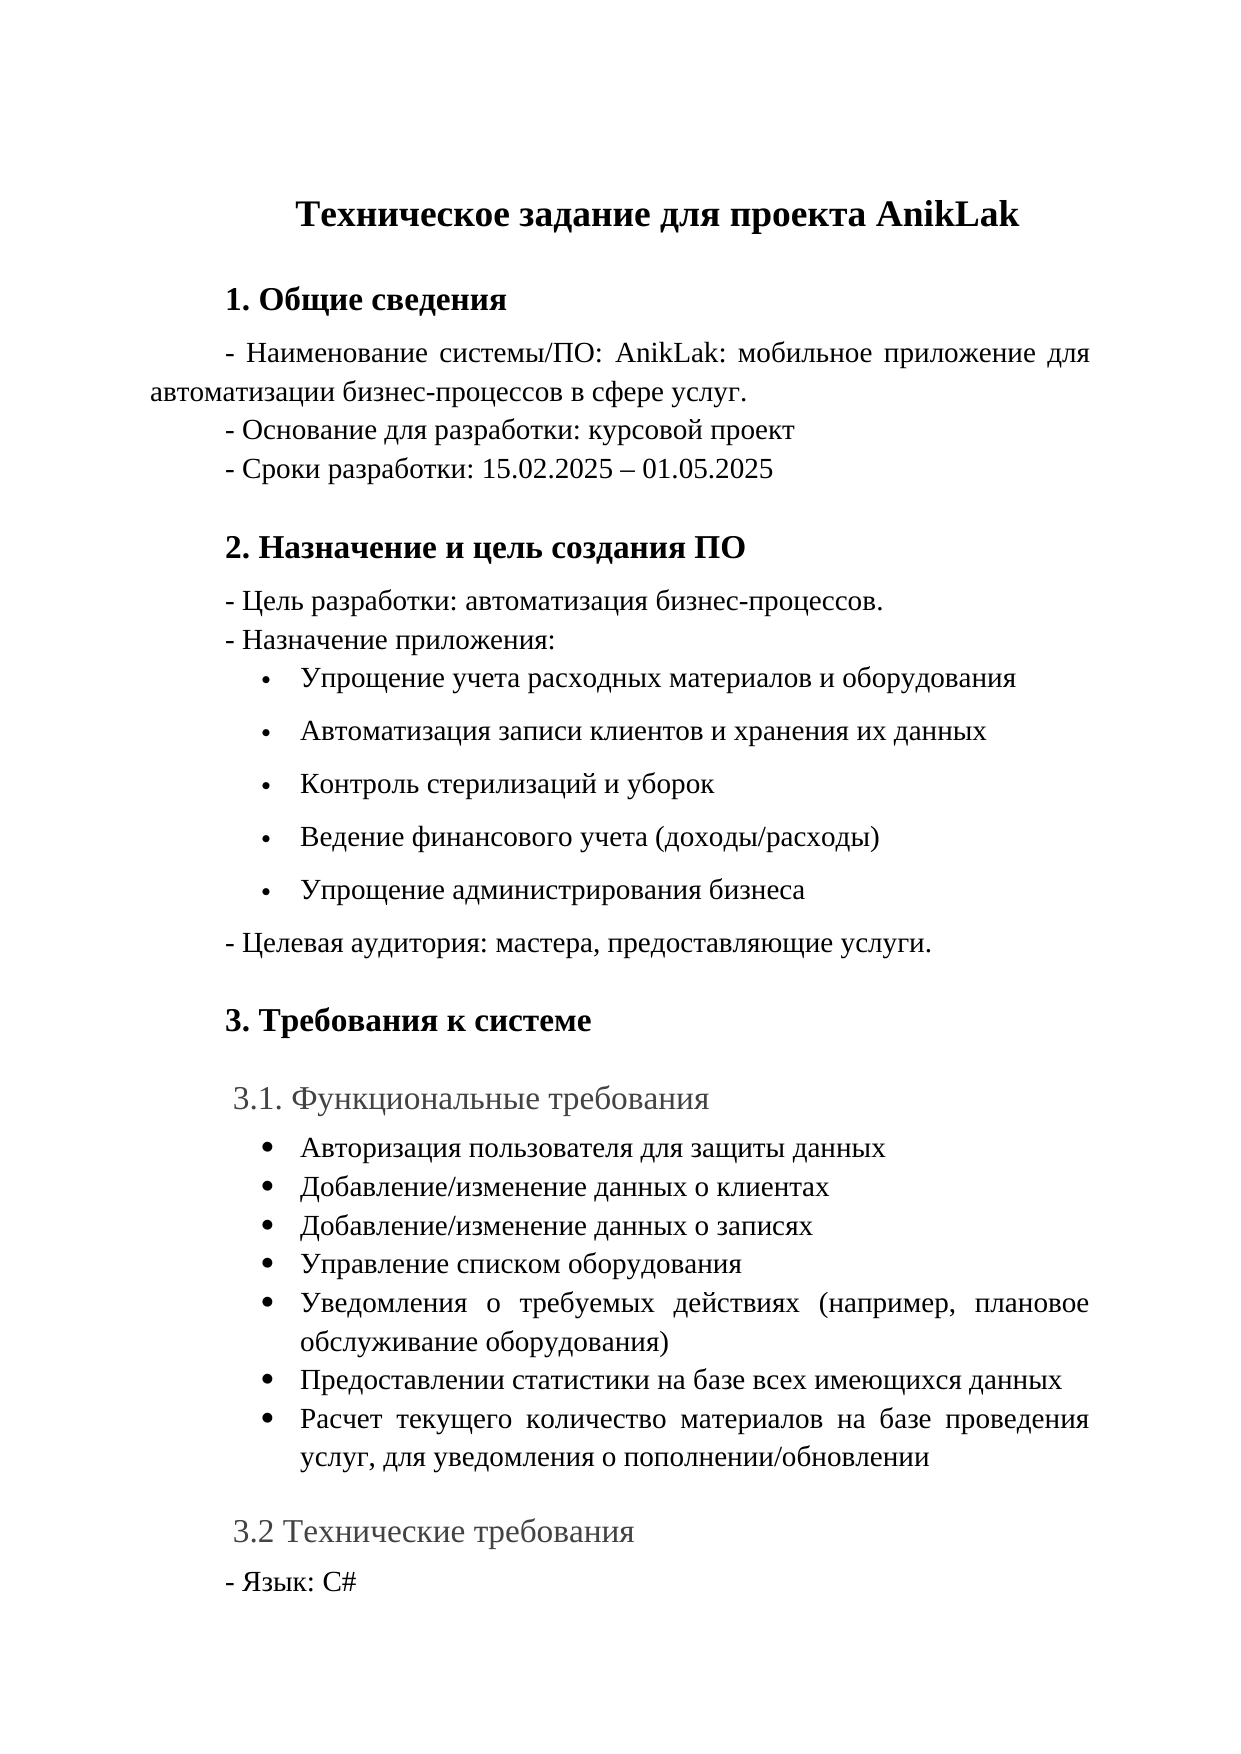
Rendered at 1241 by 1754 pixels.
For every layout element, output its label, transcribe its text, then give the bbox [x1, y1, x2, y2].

list Контроль стерилизаций и уборок [262, 766, 1090, 800]
list Уведомления о требуемых действиях (например, плановое обслуживание оборудования) [262, 1285, 1090, 1357]
list Расчет текущего количество материалов на базе проведения услуг, для уведомления о пополнении/обновлении [262, 1401, 1090, 1473]
list Ведение финансового учета (доходы/расходы) [262, 819, 1090, 853]
list Добавление/изменение данных о клиентах [262, 1169, 1090, 1203]
text - Язык: C# [150, 1564, 1090, 1597]
subtitle 3.1. Функциональные требования [150, 1078, 1090, 1116]
subtitle 3. Требования к системе [150, 1001, 1090, 1039]
text - Назначение приложения: [150, 622, 1090, 656]
list Добавление/изменение данных о записях [262, 1208, 1090, 1241]
text - Цель разработки: автоматизация бизнес-процессов. [150, 583, 1090, 617]
list Автоматизация записи клиентов и хранения их данных [262, 713, 1090, 747]
text - Целевая аудитория: мастера, предоставляющие услуги. [150, 925, 1090, 958]
list Упрощение учета расходных материалов и оборудования [262, 661, 1090, 694]
text - Сроки разработки: 15.02.2025 – 01.05.2025 [150, 451, 1090, 484]
list Упрощение администрирования бизнеса [262, 872, 1090, 905]
subtitle 1. Общие сведения [150, 279, 1090, 317]
list Управление списком оборудования [262, 1246, 1090, 1280]
list Предоставлении статистики на базе всех имеющихся данных [262, 1362, 1090, 1396]
text - Основание для разработки: курсовой проект [150, 412, 1090, 446]
subtitle Техническое задание для проекта AnikLak [150, 192, 1090, 235]
subtitle 2. Назначение и цель создания ПО [150, 527, 1090, 565]
list Авторизация пользователя для защиты данных [262, 1131, 1090, 1164]
text - Наименование системы/ПО: AnikLak: мобильное приложение для автоматизации бизнес-процессов в сфере услуг. [150, 335, 1090, 407]
subtitle 3.2 Технические требования [150, 1511, 1090, 1550]
